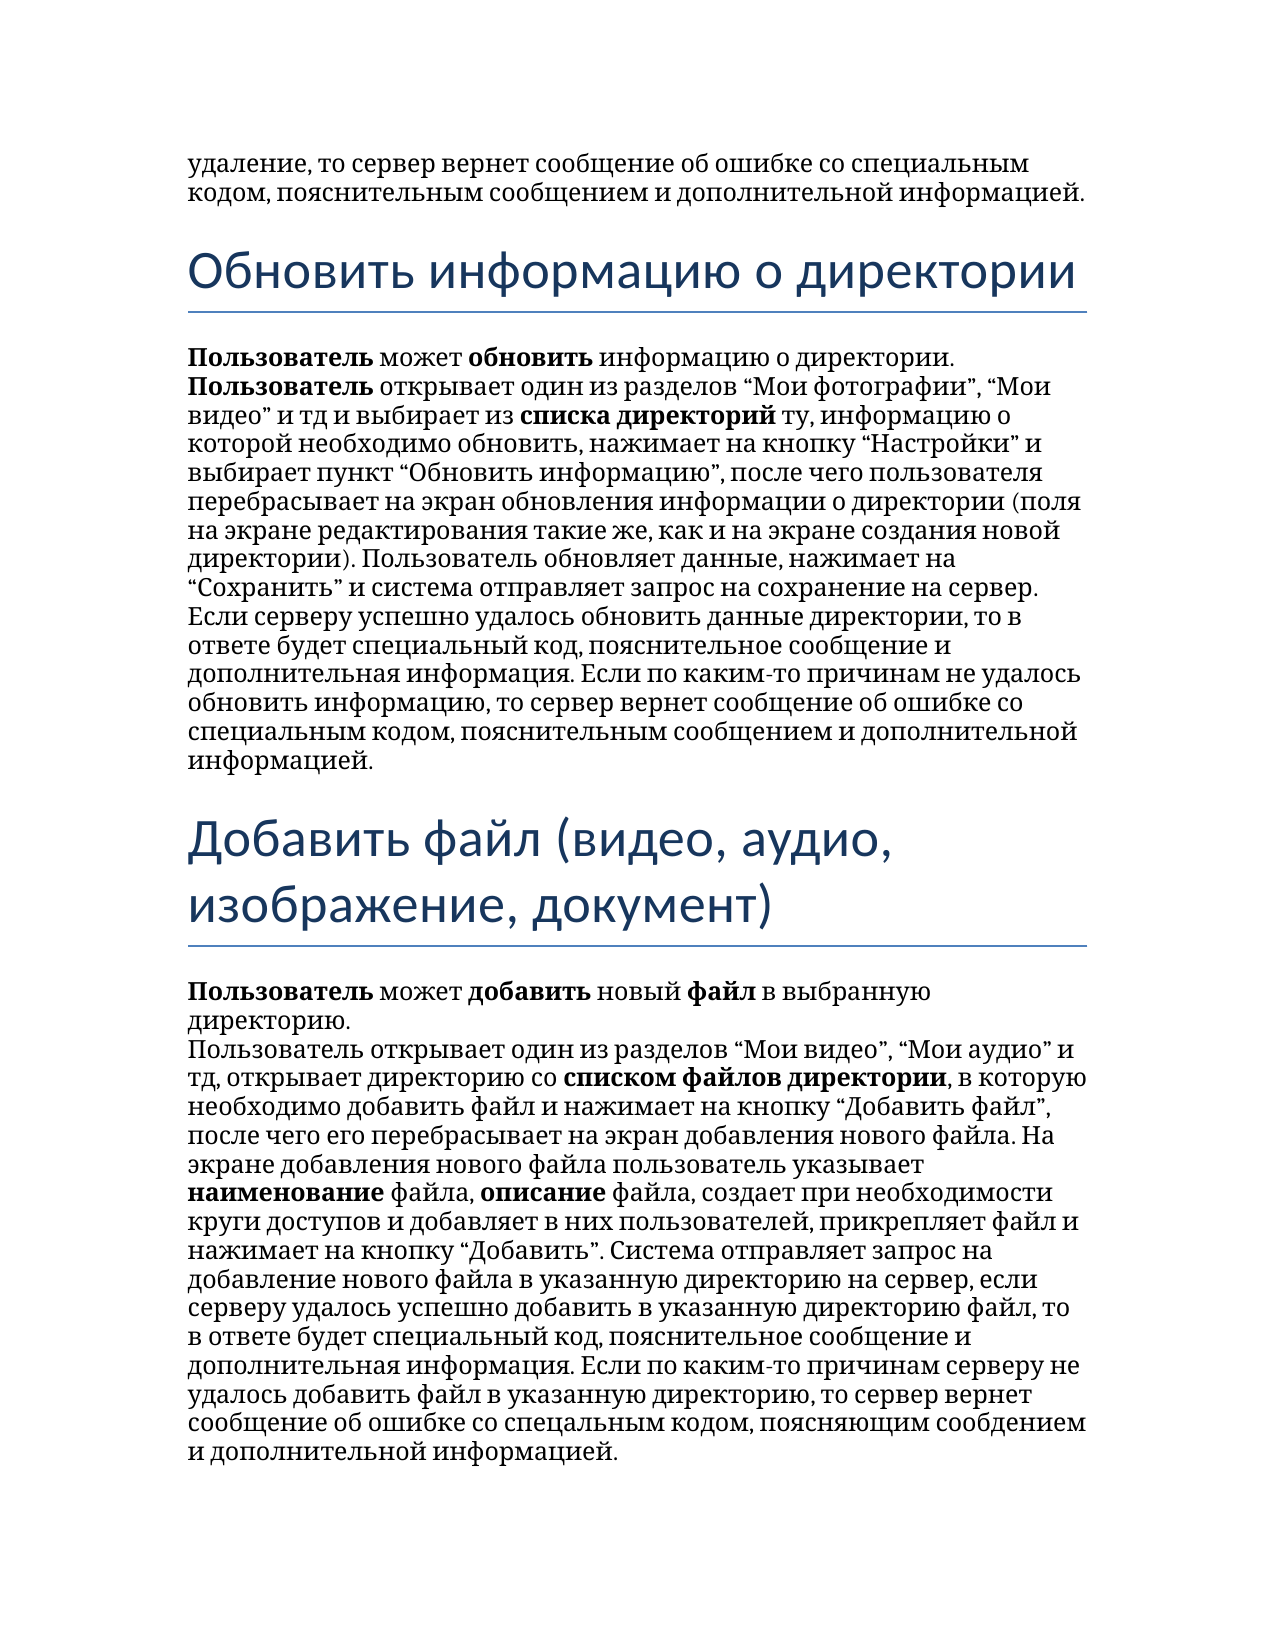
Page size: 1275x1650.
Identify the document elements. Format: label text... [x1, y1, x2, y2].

title Обновить информацию о директории [187, 236, 1087, 313]
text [187, 150, 1087, 207]
text Пользователь открывает один из разделов “Мои видео”, “Мои аудио” и тд, открывает директорию со списком файлов директории, в которую необходимо добавить файл и нажимает на кнопку “Добавить файл”, после чего его перебрасывает на экран добавления нового файла. На экране добавления нового файла пользователь указывает наименование файла, описание файла, создает при необходимости круги доступов и добавляет в них пользователей, прикрепляет файл и нажимает на кнопку “Добавить”. Система отправляет запрос на добавление нового файла в указанную директорию на сервер, если серверу удалось успешно добавить в указанную директорию файл, то в ответе будет специальный код, пояснительное сообщение и дополнительная информация. Если по каким-то причинам серверу не удалось добавить файл в указанную директорию, то сервер вернет сообщение об ошибке со спецальным кодом, поясняющим сообдением и дополнительной информацией. [187, 1036, 1087, 1467]
text Пользователь может добавить новый файл в выбранную директорию. [187, 978, 1087, 1036]
text Пользователь может обновить информацию о директории. [187, 344, 1087, 373]
text Пользователь открывает один из разделов “Мои фотографии”, “Мои видео” и тд и выбирает из списка директорий ту, информацию о которой необходимо обновить, нажимает на кнопку “Настройки” и выбирает пункт “Обновить информацию”, после чего пользователя перебрасывает на экран обновления информации о директории (поля на экране редактирования такие же, как и на экране создания новой директории). Пользователь обновляет данные, нажимает на “Сохранить” и система отправляет запрос на сохранение на сервер. Если серверу успешно удалось обновить данные директории, то в ответе будет специальный код, пояснительное сообщение и дополнительная информация. Если по каким-то причинам не удалось обновить информацию, то сервер вернет сообщение об ошибке со специальным кодом, пояснительным сообщением и дополнительной информацией. [187, 373, 1087, 775]
title Добавить файл (видео, аудио, изображение, документ) [187, 804, 1087, 947]
